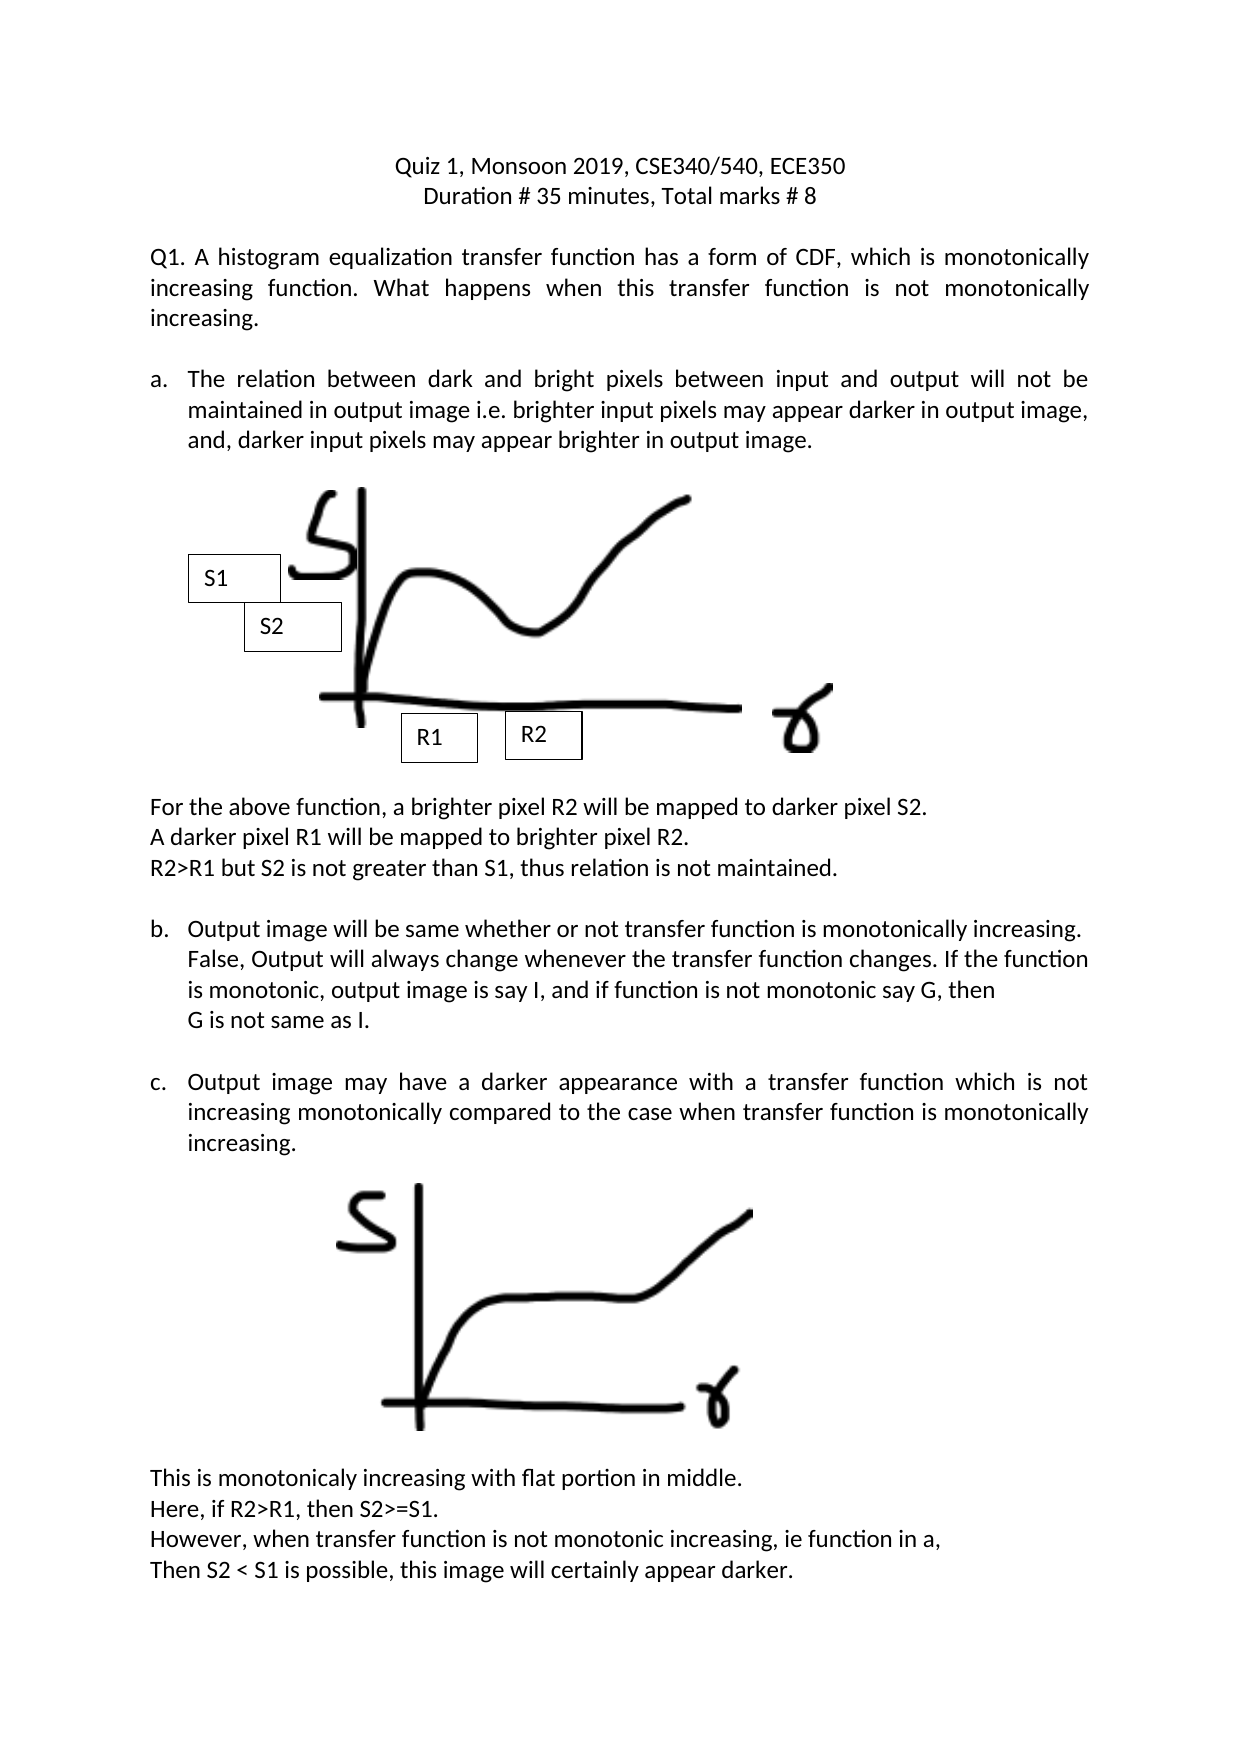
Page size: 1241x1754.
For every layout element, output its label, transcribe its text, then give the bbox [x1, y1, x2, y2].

text Duration # 35 minutes, Total marks # 8 [150, 181, 1090, 211]
text For the above function, a brighter pixel R2 will be mapped to darker pixel S2. [150, 791, 1090, 821]
text Then S2 < S1 is possible, this image will certainly appear darker. [150, 1554, 1090, 1584]
text Here, if R2>R1, then S2>=S1. [150, 1493, 1090, 1523]
list False, Output will always change whenever the transfer function changes. If the function is monotonic, output image is say I, and if function is not monotonic say G, then [187, 943, 1090, 1004]
text This is monotonicaly increasing with flat portion in middle. [150, 1462, 1090, 1493]
list The relation between dark and bright pixels between input and output will not be maintained in output image i.e. brighter input pixels may appear darker in output image, and, darker input pixels may appear brighter in output image. [150, 364, 1090, 455]
text Quiz 1, Monsoon 2019, CSE340/540, ECE350 [150, 150, 1090, 181]
list Output image may have a darker appearance with a transfer function which is not increasing monotonically compared to the case when transfer function is monotonically increasing. [150, 1066, 1090, 1157]
picture [336, 1183, 753, 1431]
text R2>R1 but S2 is not greater than S1, thus relation is not maintained. [150, 852, 1090, 882]
picture [288, 487, 742, 728]
picture [772, 683, 833, 753]
list G is not same as I. [187, 1004, 1090, 1035]
list Output image will be same whether or not transfer function is monotonically increasing. [150, 913, 1090, 943]
text A darker pixel R1 will be mapped to brighter pixel R2. [150, 821, 1090, 852]
text However, when transfer function is not monotonic increasing, ie function in a, [150, 1523, 1090, 1554]
text Q1. A histogram equalization transfer function has a form of CDF, which is monotonically increasing function. What happens when this transfer function is not monotonically increasing. [150, 242, 1090, 333]
